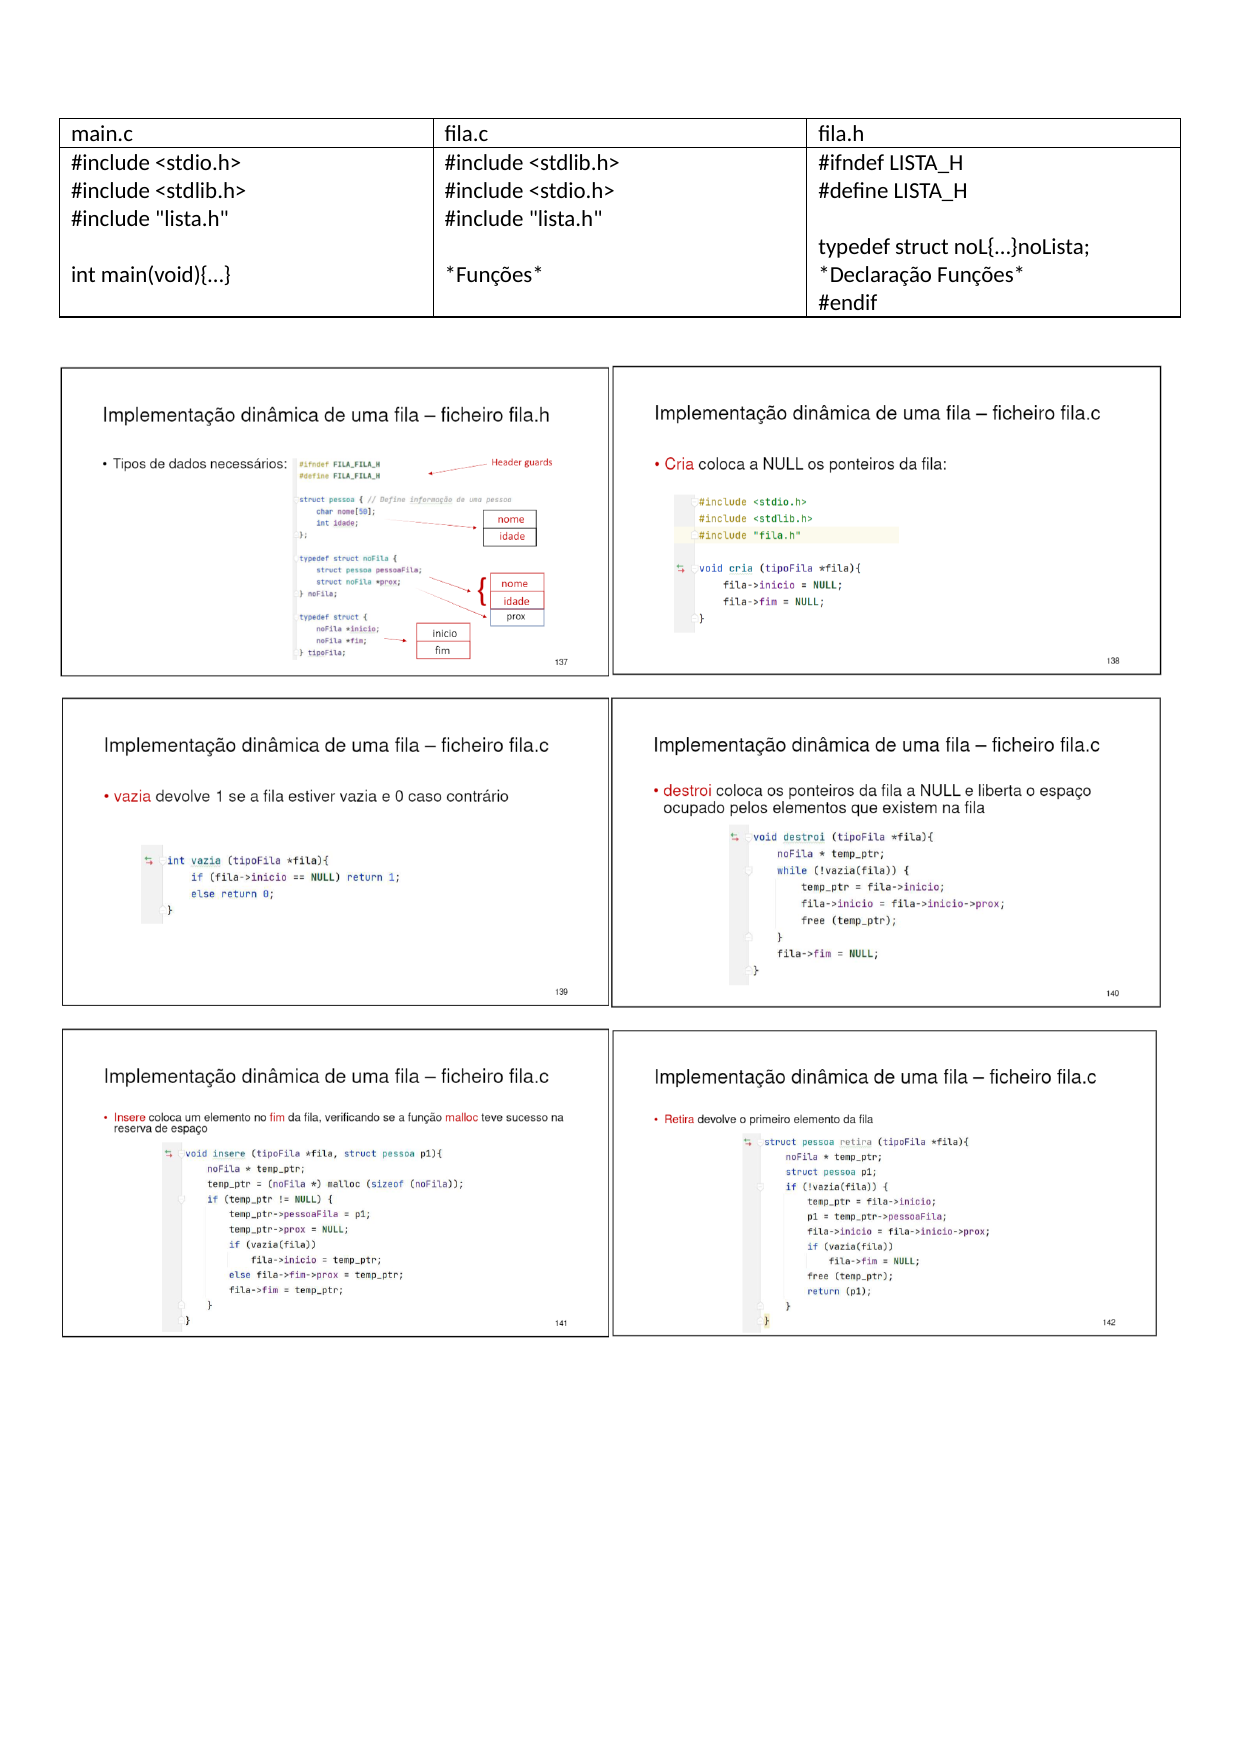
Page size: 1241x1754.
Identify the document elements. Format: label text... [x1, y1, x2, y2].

picture [59, 695, 1162, 1009]
table_header main.c [60, 119, 433, 147]
table_header fila.h [807, 119, 1180, 147]
table_cell #include <stdlib.h> #include <stdio.h> #include "lista.h" *Funções* [434, 148, 806, 316]
picture [59, 1027, 1158, 1339]
table_cell #ifndef LISTA_H #define LISTA_H typedef struct noL{…}noLista; *Declaração Funções* #endif [807, 148, 1180, 316]
picture [59, 364, 1163, 677]
table_header fila.c [434, 119, 806, 147]
table_cell #include <stdio.h> #include <stdlib.h> #include "lista.h" int main(void){…} [60, 148, 433, 316]
